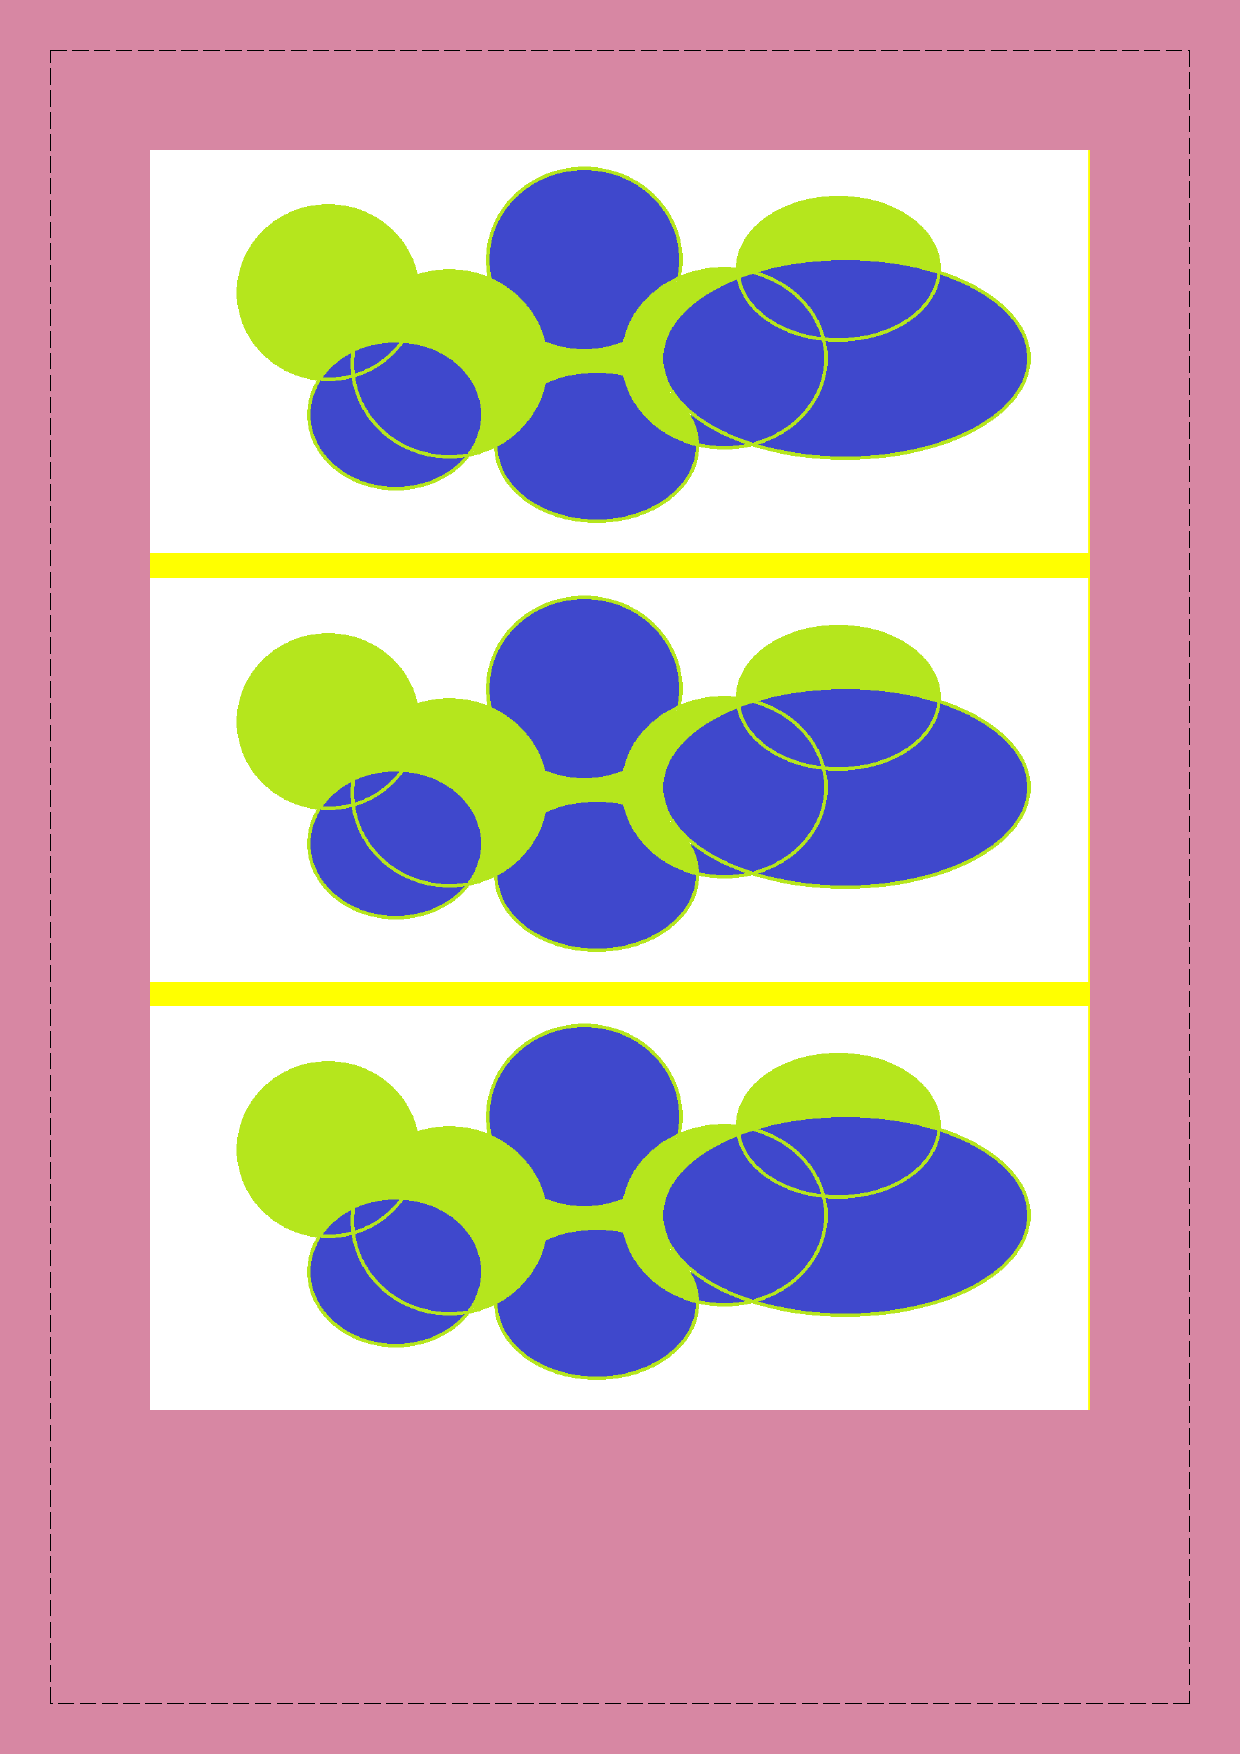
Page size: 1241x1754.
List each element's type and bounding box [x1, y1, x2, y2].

picture [150, 1006, 1089, 1410]
picture [150, 578, 1089, 982]
picture [150, 150, 1089, 553]
